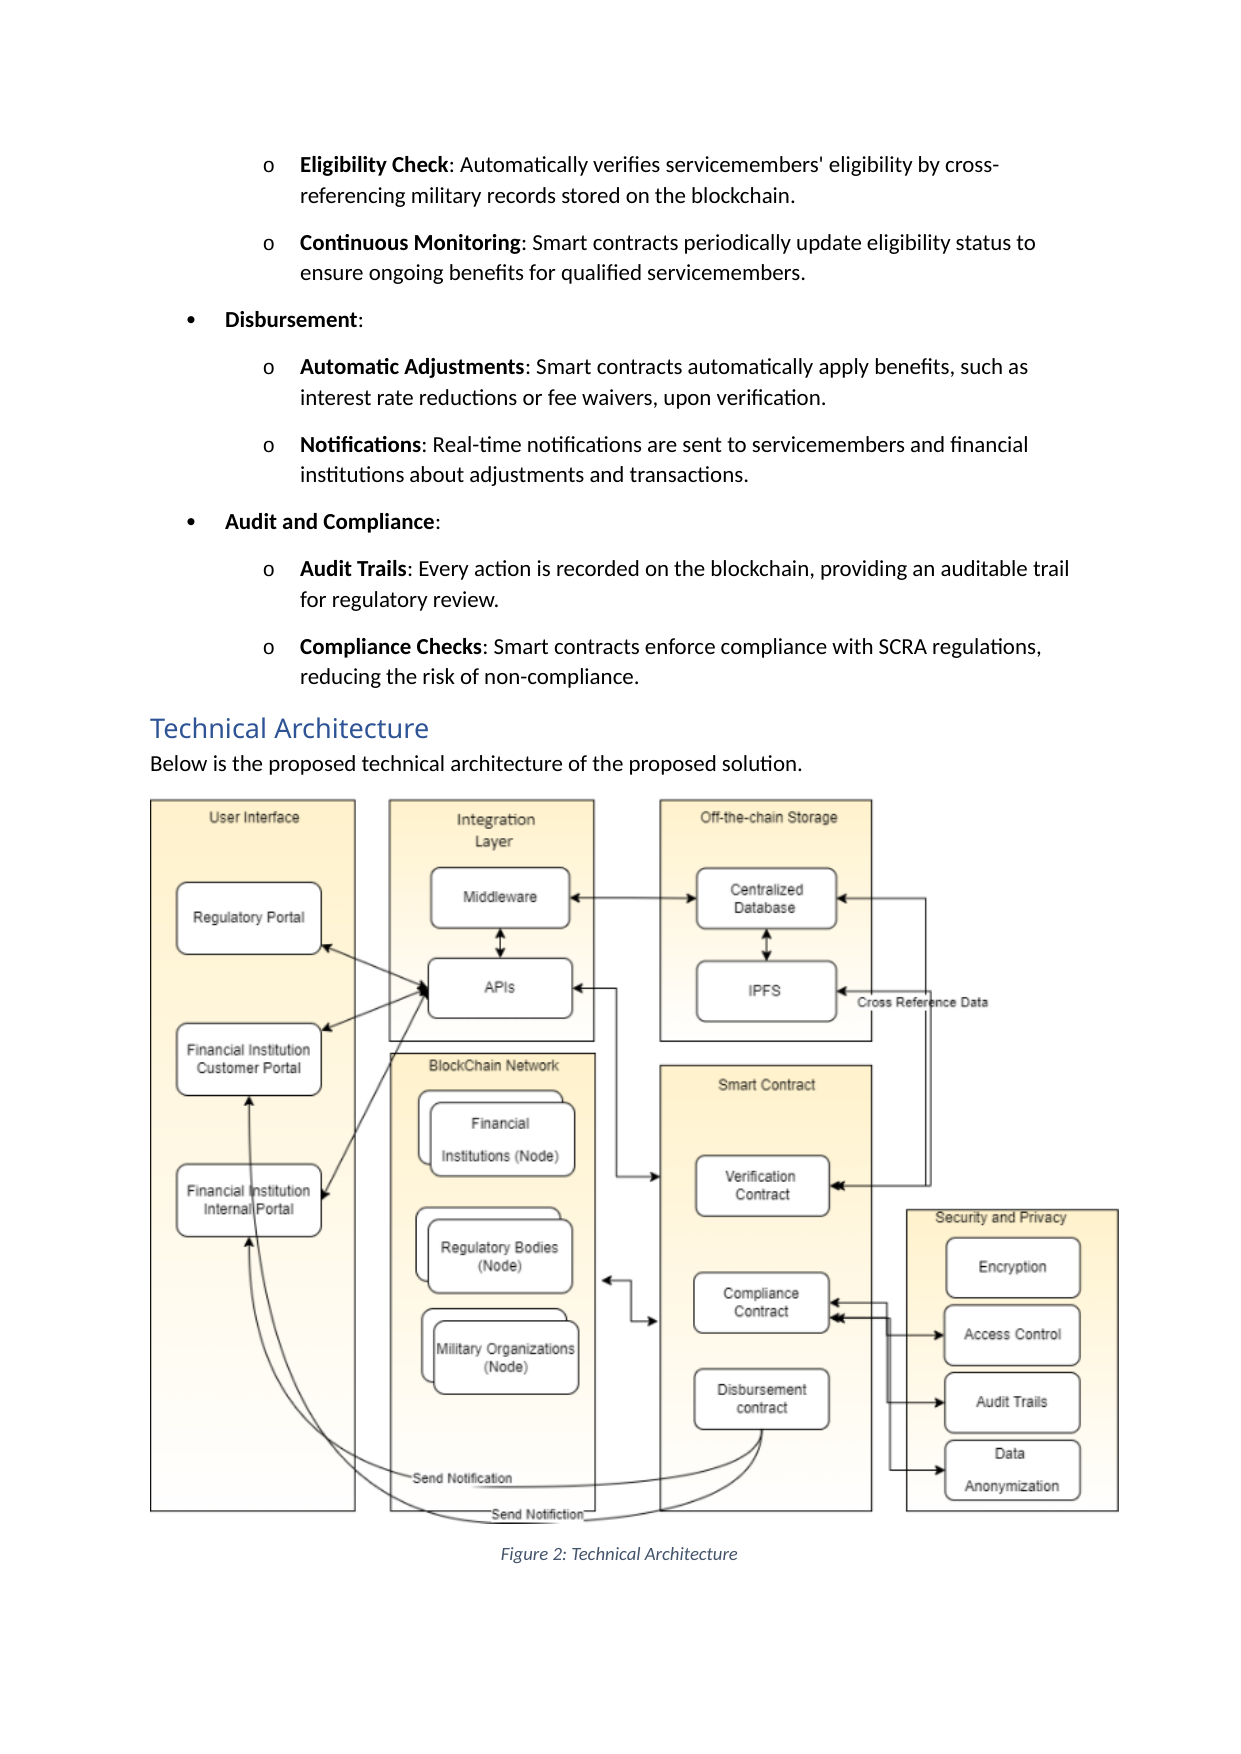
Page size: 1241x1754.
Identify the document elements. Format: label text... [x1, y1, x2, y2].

list Audit Trails: Every action is recorded on the blockchain, providing an auditable trail for regulatory review. [262, 554, 1090, 613]
text Below is the proposed technical architecture of the proposed solution. [150, 749, 1090, 777]
list Eligibility Check: Automatically verifies servicemembers' eligibility by cross-referencing military records stored on the blockchain. [262, 150, 1090, 209]
list Notifications: Real-time notifications are sent to servicemembers and financial institutions about adjustments and transactions. [262, 430, 1090, 488]
subtitle Technical Architecture [150, 709, 1090, 746]
list Compliance Checks: Smart contracts enforce compliance with SCRA regulations, reducing the risk of non-compliance. [262, 632, 1090, 691]
list Continuous Monitoring: Smart contracts periodically update eligibility status to ensure ongoing benefits for qualified servicemembers. [262, 228, 1090, 286]
list Automatic Adjustments: Smart contracts automatically apply benefits, such as interest rate reductions or fee waivers, upon verification. [262, 352, 1090, 411]
text Figure 2: Technical Architecture [150, 1542, 1090, 1565]
picture [150, 796, 1119, 1524]
list Audit and Compliance: [187, 507, 1090, 535]
list Disbursement: [187, 305, 1090, 333]
